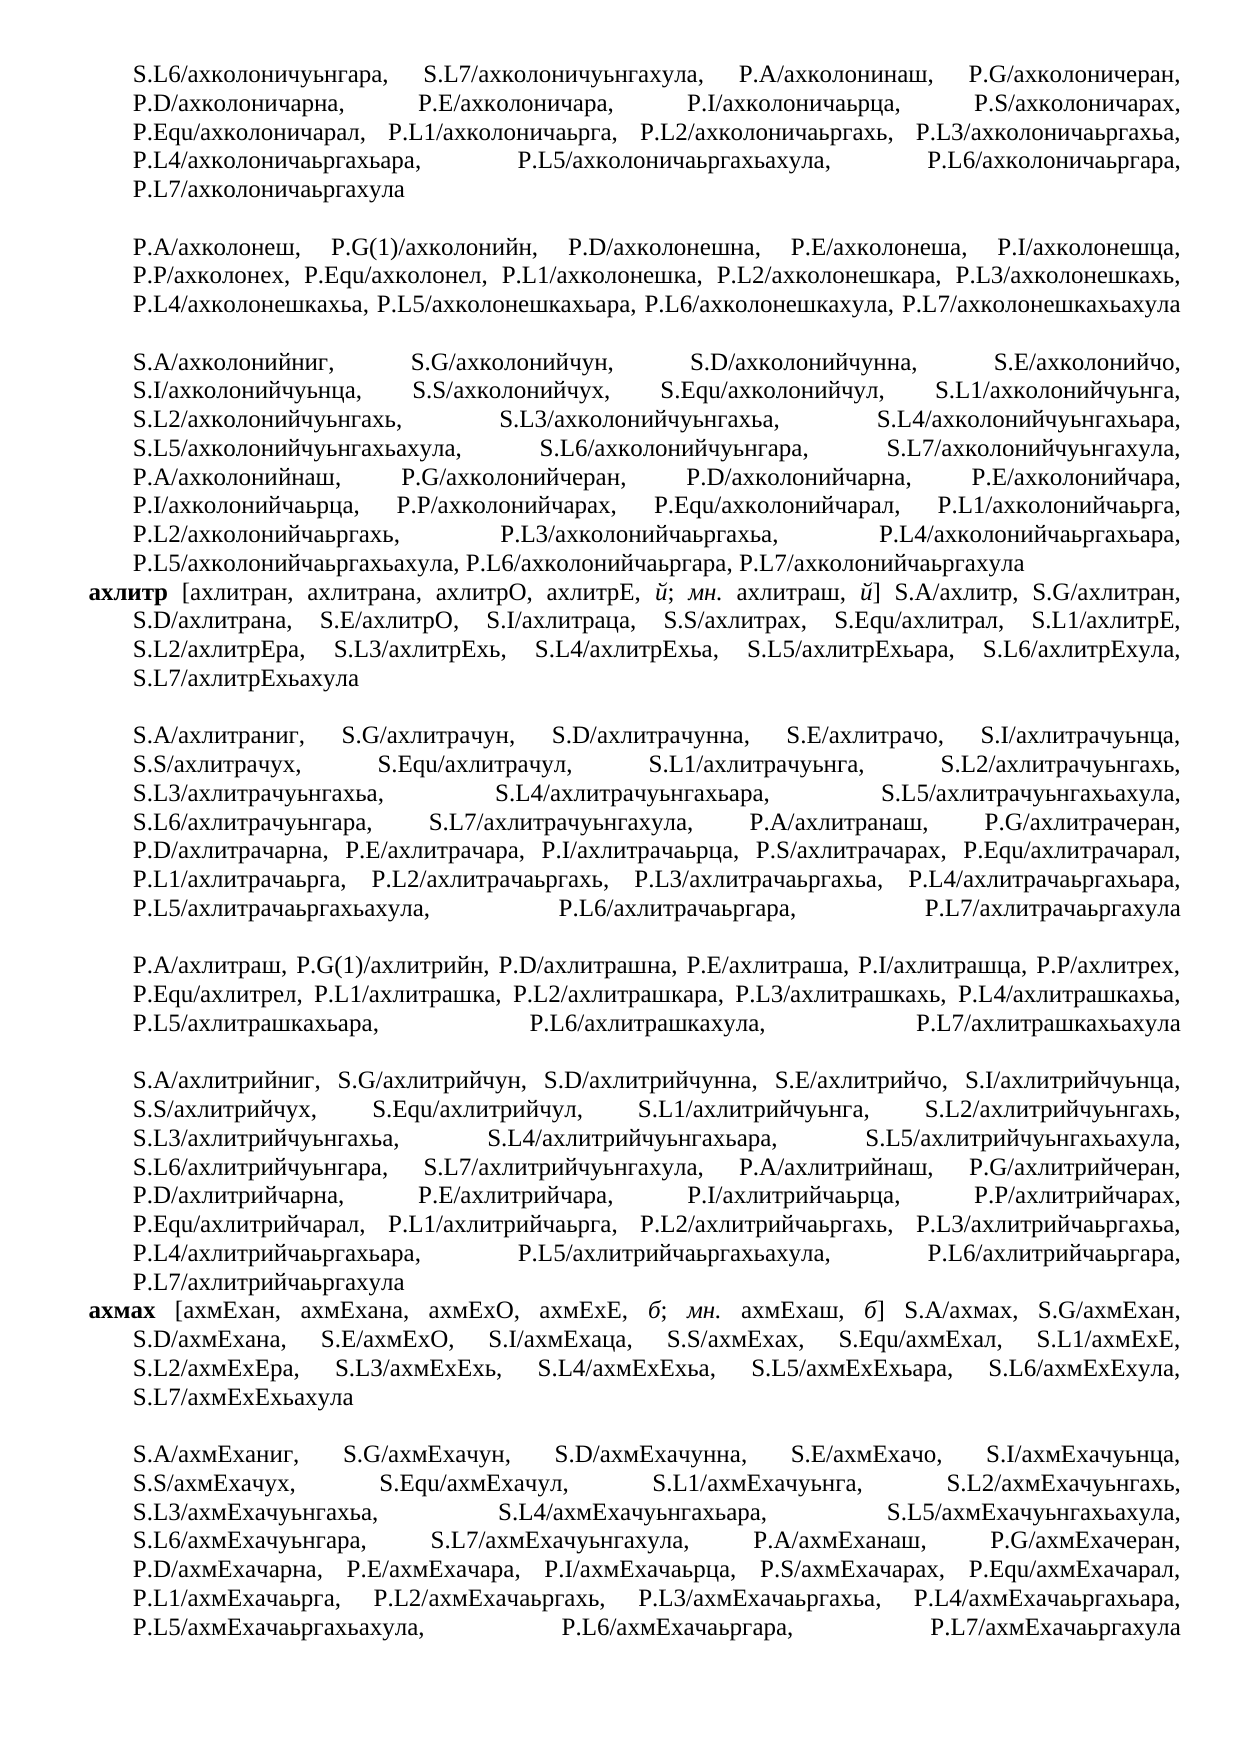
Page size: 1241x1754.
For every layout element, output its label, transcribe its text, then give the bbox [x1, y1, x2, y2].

text ахлитр [ахлитран, ахлитрана, ахлитрО, ахлитрЕ, й; мн. ахлитраш, й] S.A/ахлитр, S.G/ахлитран, S.D/ахлитрана, S.E/ахлитрО, S.I/ахлитраца, S.S/ахлитрах, S.Equ/ахлитрал, S.L1/ахлитрЕ, S.L2/ахлитрЕра, S.L3/ахлитрЕхь, S.L4/ахлитрЕхьа, S.L5/ахлитрЕхьара, S.L6/ахлитрЕхула, S.L7/ахлитрЕхьахула S.A/ахлитраниг, S.G/ахлитрачун, S.D/ахлитрачунна, S.E/ахлитрачо, S.I/ахлитрачуьнца, S.S/ахлитрачух, S.Equ/ахлитрачул, S.L1/ахлитрачуьнга, S.L2/ахлитрачуьнгахь, S.L3/ахлитрачуьнгахьа, S.L4/ахлитрачуьнгахьара, S.L5/ахлитрачуьнгахьахула, S.L6/ахлитрачуьнгара, S.L7/ахлитрачуьнгахула, P.A/ахлитранаш, P.G/ахлитрачеран, P.D/ахлитрачарна, P.E/ахлитрачара, P.I/ахлитрачаьрца, P.S/ахлитрачарах, P.Equ/ахлитрачарал, P.L1/ахлитрачаьрга, P.L2/ахлитрачаьргахь, P.L3/ахлитрачаьргахьа, P.L4/ахлитрачаьргахьара, P.L5/ахлитрачаьргахьахула, P.L6/ахлитрачаьргара, P.L7/ахлитрачаьргахула P.A/ахлитраш, P.G(1)/ахлитрийн, P.D/ахлитрашна, P.E/ахлитраша, P.I/ахлитрашца, P.P/ахлитрех, P.Equ/ахлитрел, P.L1/ахлитрашка, P.L2/ахлитрашкара, P.L3/ахлитрашкахь, P.L4/ахлитрашкахьа, P.L5/ахлитрашкахьара, P.L6/ахлитрашкахула, P.L7/ахлитрашкахьахула S.A/ахлитрийниг, S.G/ахлитрийчун, S.D/ахлитрийчунна, S.E/ахлитрийчо, S.I/ахлитрийчуьнца, S.S/ахлитрийчух, S.Equ/ахлитрийчул, S.L1/ахлитрийчуьнга, S.L2/ахлитрийчуьнгахь, S.L3/ахлитрийчуьнгахьа, S.L4/ахлитрийчуьнгахьара, S.L5/ахлитрийчуьнгахьахула, S.L6/ахлитрийчуьнгара, S.L7/ахлитрийчуьнгахула, P.A/ахлитрийнаш, P.G/ахлитрийчеран, P.D/ахлитрийчарна, P.E/ахлитрийчара, P.I/ахлитрийчаьрца, P.P/ахлитрийчарах, P.Equ/ахлитрийчарал, P.L1/ахлитрийчаьрга, P.L2/ахлитрийчаьргахь, P.L3/ахлитрийчаьргахьа, P.L4/ахлитрийчаьргахьара, P.L5/ахлитрийчаьргахьахула, P.L6/ахлитрийчаьргара, P.L7/ахлитрийчаьргахула [88, 577, 1181, 1295]
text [88, 1295, 1181, 1669]
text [88, 59, 1181, 577]
